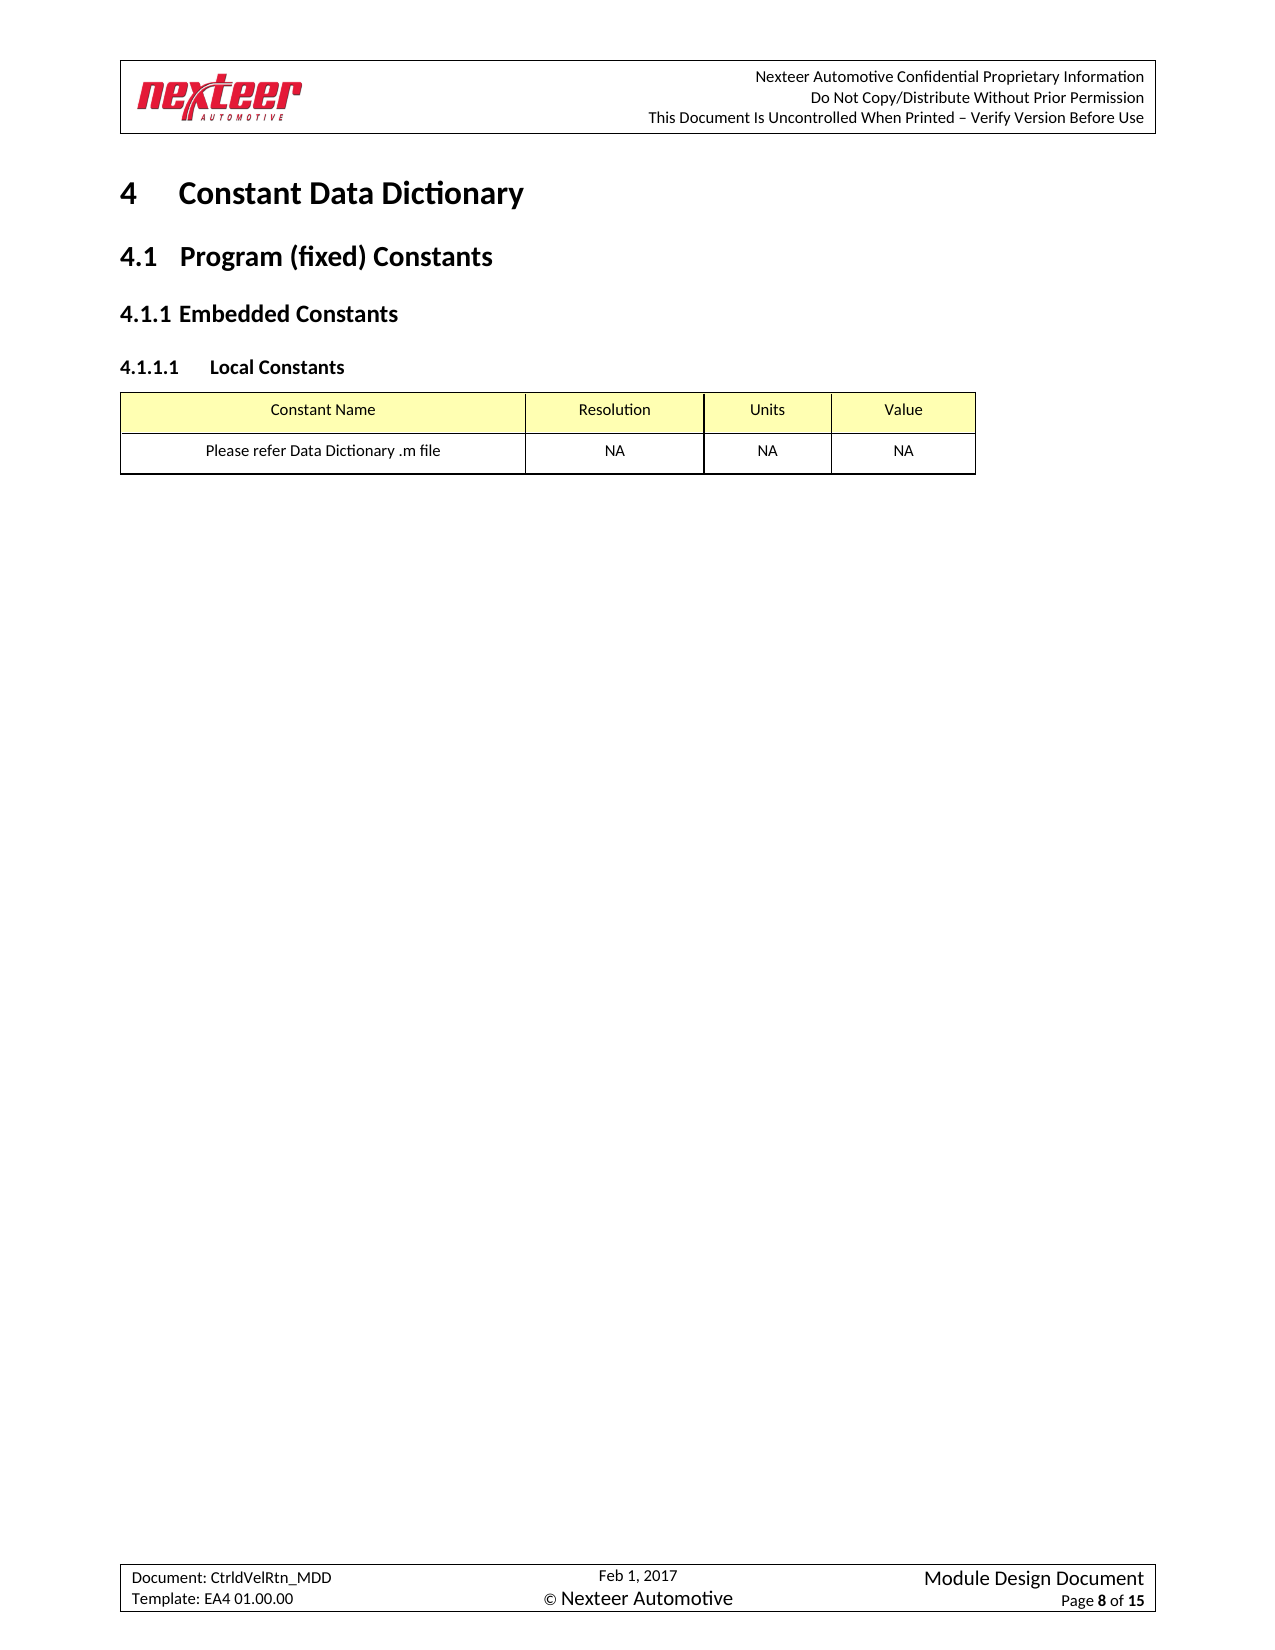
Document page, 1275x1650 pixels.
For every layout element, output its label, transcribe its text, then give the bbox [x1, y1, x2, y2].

table_cell Please refer Data Dictionary .m file [121, 434, 525, 473]
subtitle Local Constants [120, 354, 1155, 379]
subtitle Embedded Constants [120, 298, 1155, 329]
table_header Value [832, 393, 975, 432]
table_header Units [705, 393, 831, 432]
table_cell NA [705, 434, 831, 473]
table_cell NA [832, 434, 975, 473]
table_header Constant Name [121, 393, 525, 432]
subtitle Constant Data Dictionary [120, 172, 1155, 213]
subtitle Program (fixed) Constants [120, 238, 1155, 273]
picture [131, 61, 307, 134]
table_header Resolution [526, 393, 704, 432]
table_cell NA [526, 434, 703, 473]
